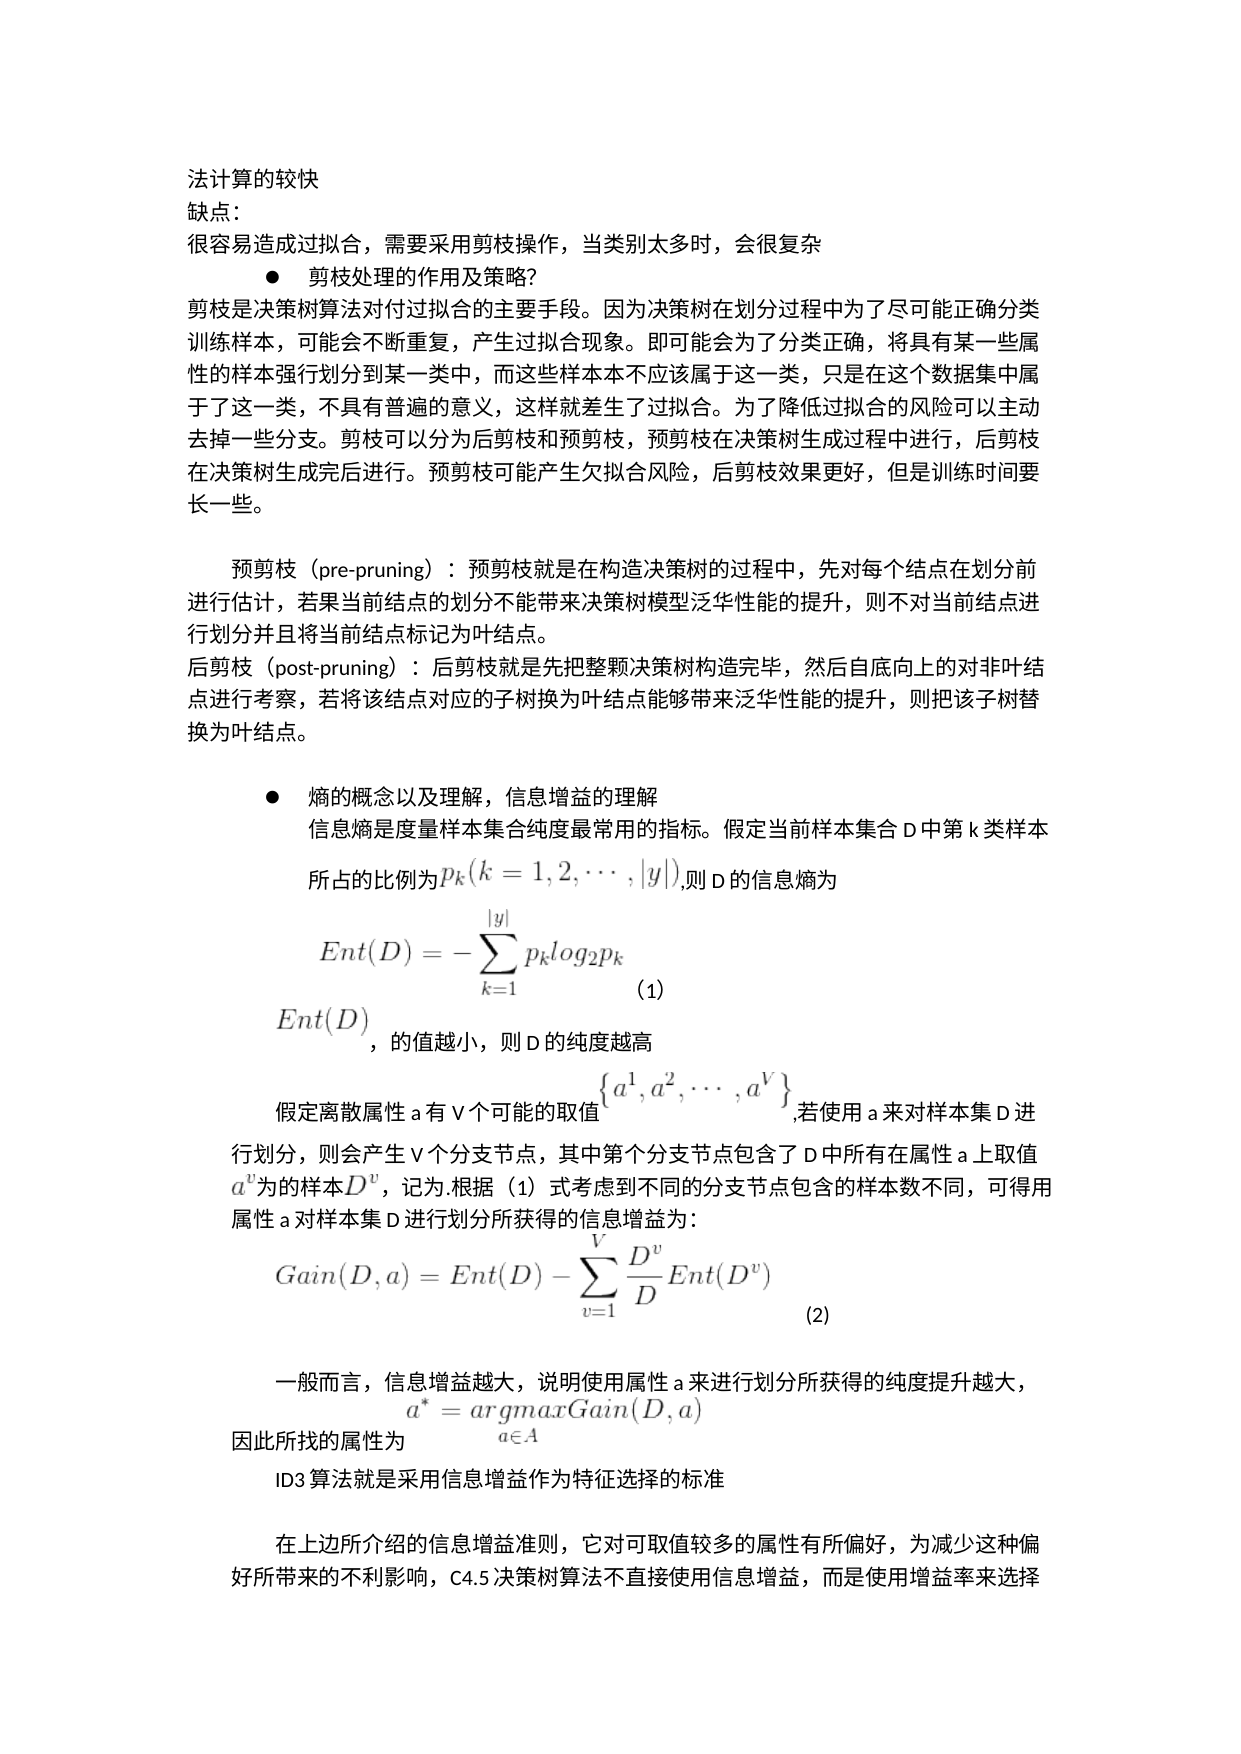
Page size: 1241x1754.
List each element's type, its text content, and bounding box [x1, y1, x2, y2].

list 在上边所介绍的信息增益准则，它对可取值较多的属性有所偏好，为减少这种偏好所带来的不利影响，C4.5决策树算法不直接使用信息增益，而是使用增益率来选择最优划分属性。信息增益率定义为： [231, 1527, 1053, 1592]
picture [439, 858, 680, 889]
picture [275, 1234, 771, 1319]
picture [343, 1174, 380, 1195]
list 一般而言，信息增益越大，说明使用属性a来进行划分所获得的纯度提升越大，因此所找的属性为 [231, 1364, 1053, 1462]
list ID3算法就是采用信息增益作为特征选择的标准 [231, 1462, 1053, 1494]
text 很容易造成过拟合，需要采用剪枝操作，当类别太多时，会很复杂 [187, 227, 1053, 259]
list 剪枝处理的作用及策略？ [264, 259, 1053, 292]
picture [231, 1174, 257, 1195]
picture [318, 909, 624, 997]
picture [275, 1007, 369, 1036]
text 优点：得出结果的过程易于理解，比神经网络等黑箱操作好理解，计算量较小，比其他算法计算的较快 [187, 162, 1053, 194]
picture [406, 1397, 702, 1444]
list 信息熵是度量样本集合纯度最常用的指标。假定当前样本集合D中第k类样本所占的比例为,则D的信息熵为 [308, 812, 1053, 909]
list 熵的概念以及理解，信息增益的理解 [264, 779, 1053, 812]
list 假定离散属性a有V个可能的取值,若使用a来对样本集D进行划分，则会产生V个分支节点，其中第个分支节点包含了D中所有在属性a上取值为的样本，记为.根据（1）式考虑到不同的分支节点包含的样本数不同，可得用属性a对样本集D进行划分所获得的信息增益为： [231, 1072, 1053, 1234]
text 预剪枝（pre-pruning）：预剪枝就是在构造决策树的过程中，先对每个结点在划分前进行估计，若果当前结点的划分不能带来决策树模型泛华性能的提升，则不对当前结点进行划分并且将当前结点标记为叶结点。 [187, 552, 1053, 649]
picture [599, 1072, 792, 1110]
text 后剪枝（post-pruning）：后剪枝就是先把整颗决策树构造完毕，然后自底向上的对非叶结点进行考察，若将该结点对应的子树换为叶结点能够带来泛华性能的提升，则把该子树替换为叶结点。 [187, 649, 1053, 747]
text 缺点： [187, 194, 1053, 227]
list ，的值越小，则D的纯度越高 [231, 1007, 1053, 1072]
